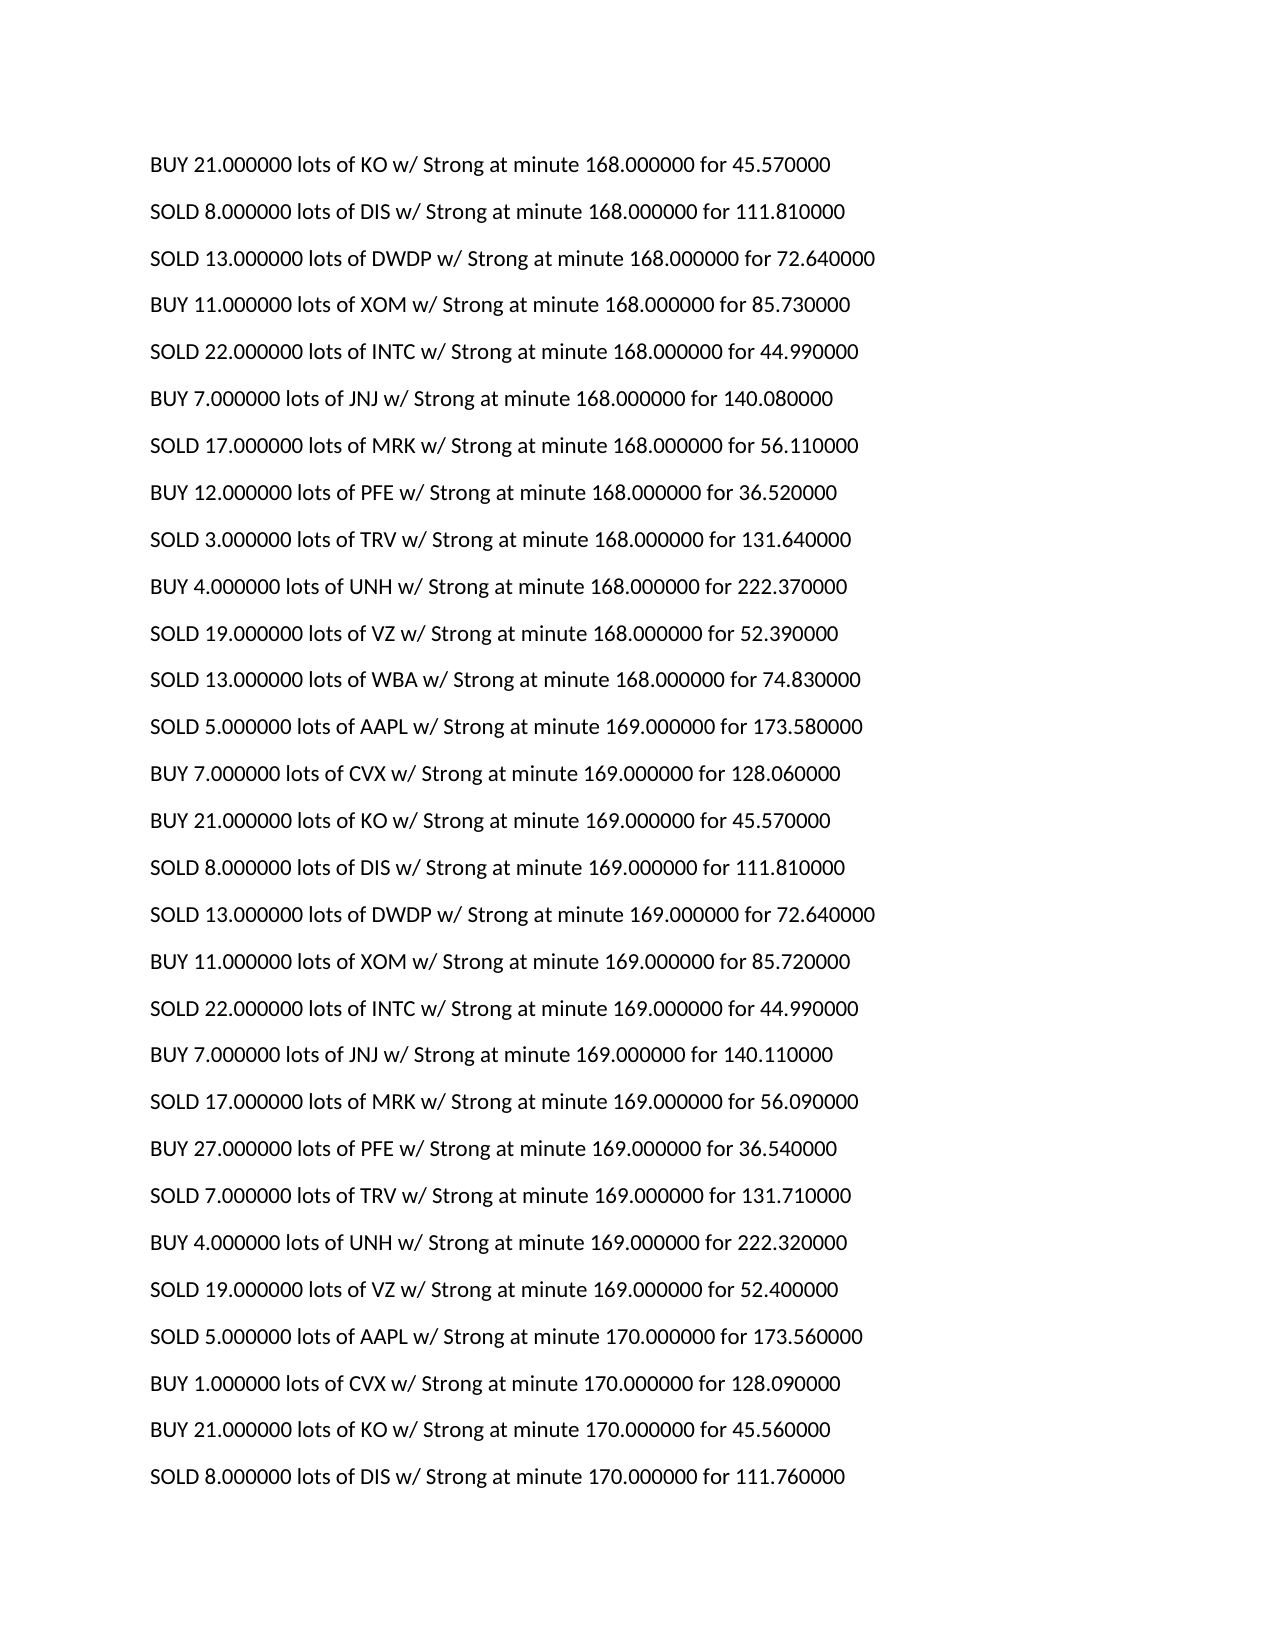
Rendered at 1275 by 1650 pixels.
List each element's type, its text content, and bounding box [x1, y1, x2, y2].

text SOLD 19.000000 lots of VZ w/ Strong at minute 169.000000 for 52.400000 [150, 1275, 1125, 1303]
text BUY 21.000000 lots of KO w/ Strong at minute 170.000000 for 45.560000 [150, 1416, 1125, 1444]
text BUY 21.000000 lots of KO w/ Strong at minute 169.000000 for 45.570000 [150, 806, 1125, 834]
text SOLD 17.000000 lots of MRK w/ Strong at minute 169.000000 for 56.090000 [150, 1087, 1125, 1116]
text SOLD 22.000000 lots of INTC w/ Strong at minute 169.000000 for 44.990000 [150, 994, 1125, 1022]
text SOLD 7.000000 lots of TRV w/ Strong at minute 169.000000 for 131.710000 [150, 1181, 1125, 1209]
text BUY 1.000000 lots of CVX w/ Strong at minute 170.000000 for 128.090000 [150, 1369, 1125, 1397]
text BUY 4.000000 lots of UNH w/ Strong at minute 169.000000 for 222.320000 [150, 1228, 1125, 1256]
text BUY 27.000000 lots of PFE w/ Strong at minute 169.000000 for 36.540000 [150, 1134, 1125, 1162]
text BUY 12.000000 lots of PFE w/ Strong at minute 168.000000 for 36.520000 [150, 478, 1125, 506]
text BUY 21.000000 lots of KO w/ Strong at minute 168.000000 for 45.570000 [150, 150, 1125, 178]
text BUY 11.000000 lots of XOM w/ Strong at minute 168.000000 for 85.730000 [150, 291, 1125, 319]
text SOLD 19.000000 lots of VZ w/ Strong at minute 168.000000 for 52.390000 [150, 619, 1125, 647]
text SOLD 5.000000 lots of AAPL w/ Strong at minute 170.000000 for 173.560000 [150, 1322, 1125, 1350]
text SOLD 3.000000 lots of TRV w/ Strong at minute 168.000000 for 131.640000 [150, 525, 1125, 553]
text SOLD 13.000000 lots of DWDP w/ Strong at minute 169.000000 for 72.640000 [150, 900, 1125, 928]
text BUY 11.000000 lots of XOM w/ Strong at minute 169.000000 for 85.720000 [150, 947, 1125, 975]
text BUY 7.000000 lots of JNJ w/ Strong at minute 169.000000 for 140.110000 [150, 1041, 1125, 1069]
text SOLD 22.000000 lots of INTC w/ Strong at minute 168.000000 for 44.990000 [150, 337, 1125, 366]
text BUY 7.000000 lots of JNJ w/ Strong at minute 168.000000 for 140.080000 [150, 384, 1125, 412]
text BUY 7.000000 lots of CVX w/ Strong at minute 169.000000 for 128.060000 [150, 759, 1125, 787]
text BUY 4.000000 lots of UNH w/ Strong at minute 168.000000 for 222.370000 [150, 572, 1125, 600]
text SOLD 5.000000 lots of AAPL w/ Strong at minute 169.000000 for 173.580000 [150, 712, 1125, 741]
text SOLD 17.000000 lots of MRK w/ Strong at minute 168.000000 for 56.110000 [150, 431, 1125, 459]
text SOLD 8.000000 lots of DIS w/ Strong at minute 169.000000 for 111.810000 [150, 853, 1125, 881]
text SOLD 13.000000 lots of WBA w/ Strong at minute 168.000000 for 74.830000 [150, 666, 1125, 694]
text SOLD 8.000000 lots of DIS w/ Strong at minute 168.000000 for 111.810000 [150, 197, 1125, 225]
text SOLD 8.000000 lots of DIS w/ Strong at minute 170.000000 for 111.760000 [150, 1462, 1125, 1491]
text SOLD 13.000000 lots of DWDP w/ Strong at minute 168.000000 for 72.640000 [150, 244, 1125, 272]
